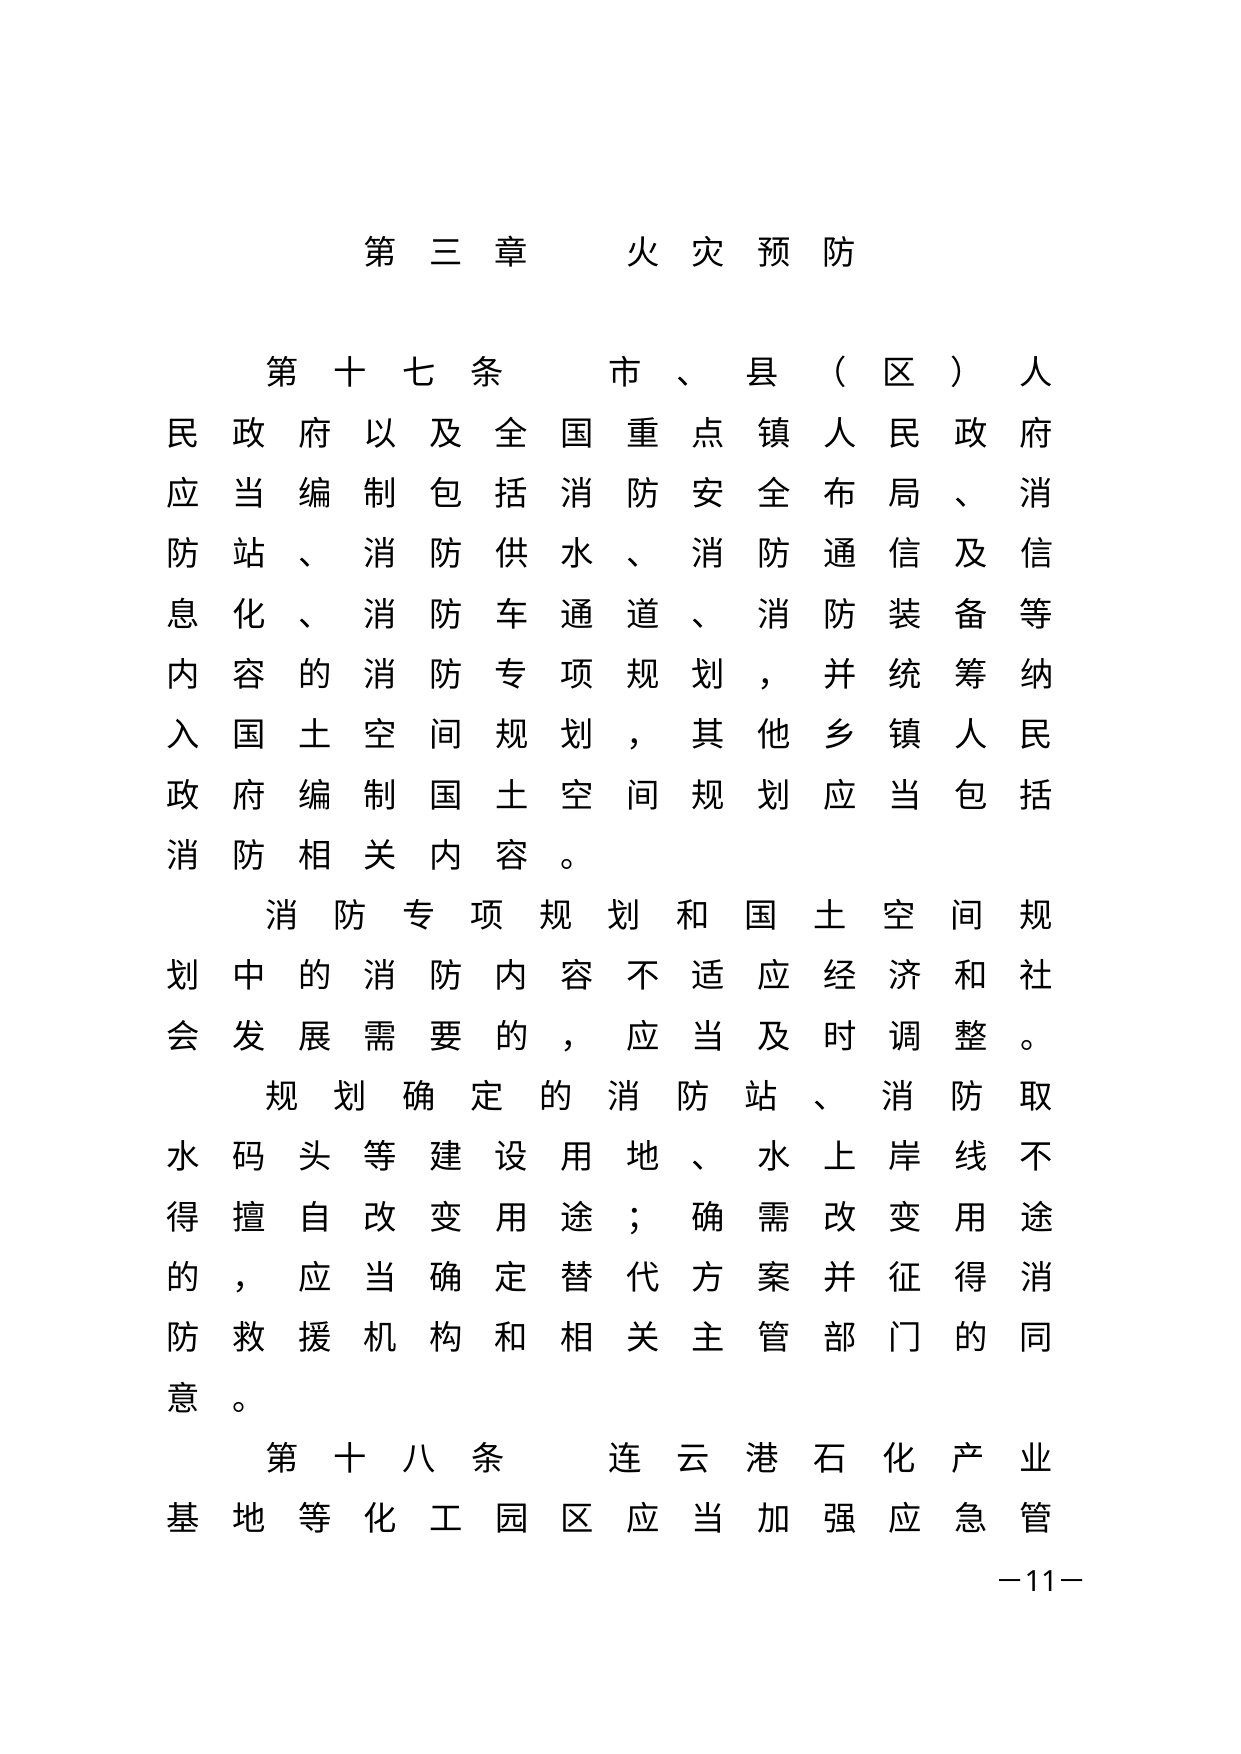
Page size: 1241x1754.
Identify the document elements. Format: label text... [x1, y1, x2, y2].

text 第十八条 连云港石化产业基地等化工园区应当加强应急管理、医疗、公安、生态环境、市场监督管理、消防救援等多部门一体化应急响应平台建设，建立与周边单位应急联动体系，对消防安全生产状况实施二十四小时实时监控，防范消防事故发生。 [167, 1426, 1085, 1546]
text 第三章 火灾预防 [167, 219, 1085, 280]
text 规划确定的消防站、消防取水码头等建设用地、水上岸线不得擅自改变用途；确需改变用途的，应当确定替代方案并征得消防救援机构和相关主管部门的同意。 [167, 1064, 1085, 1426]
text 消防专项规划和国土空间规划中的消防内容不适应经济和社会发展需要的，应当及时调整。 [167, 883, 1085, 1064]
text 第十七条 市、县（区）人民政府以及全国重点镇人民政府应当编制包括消防安全布局、消防站、消防供水、消防通信及信息化、消防车通道、消防装备等内容的消防专项规划，并统筹纳入国土空间规划，其他乡镇人民政府编制国土空间规划应当包括消防相关内容。 [167, 340, 1085, 883]
